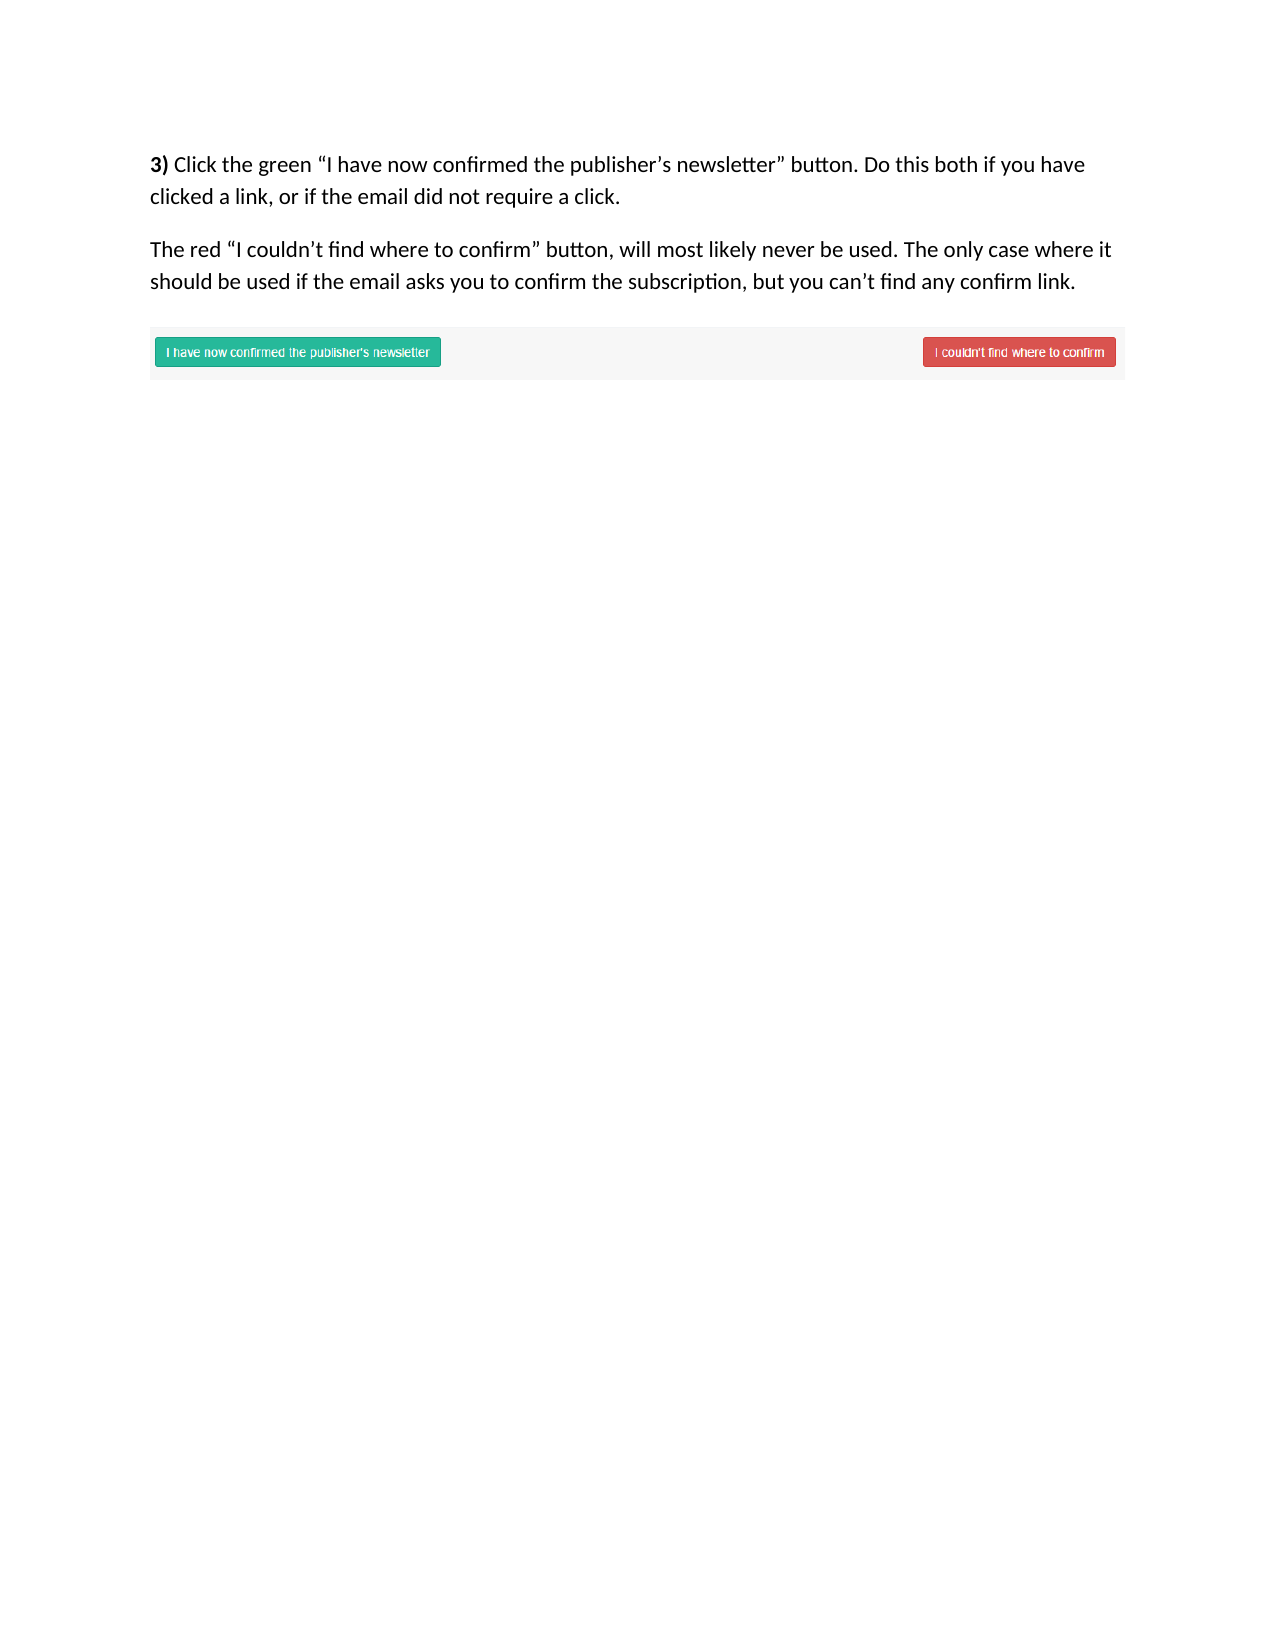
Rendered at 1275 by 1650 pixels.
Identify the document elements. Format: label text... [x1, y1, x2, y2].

text The red “I couldn’t find where to confirm” button, will most likely never be used. The only case where it should be used if the email asks you to confirm the subscription, but you can’t find any confirm link. [150, 235, 1125, 295]
text 3) Click the green “I have now confirmed the publisher’s newsletter” button. Do this both if you have clicked a link, or if the email did not require a click. [150, 150, 1125, 210]
picture [150, 320, 1125, 380]
